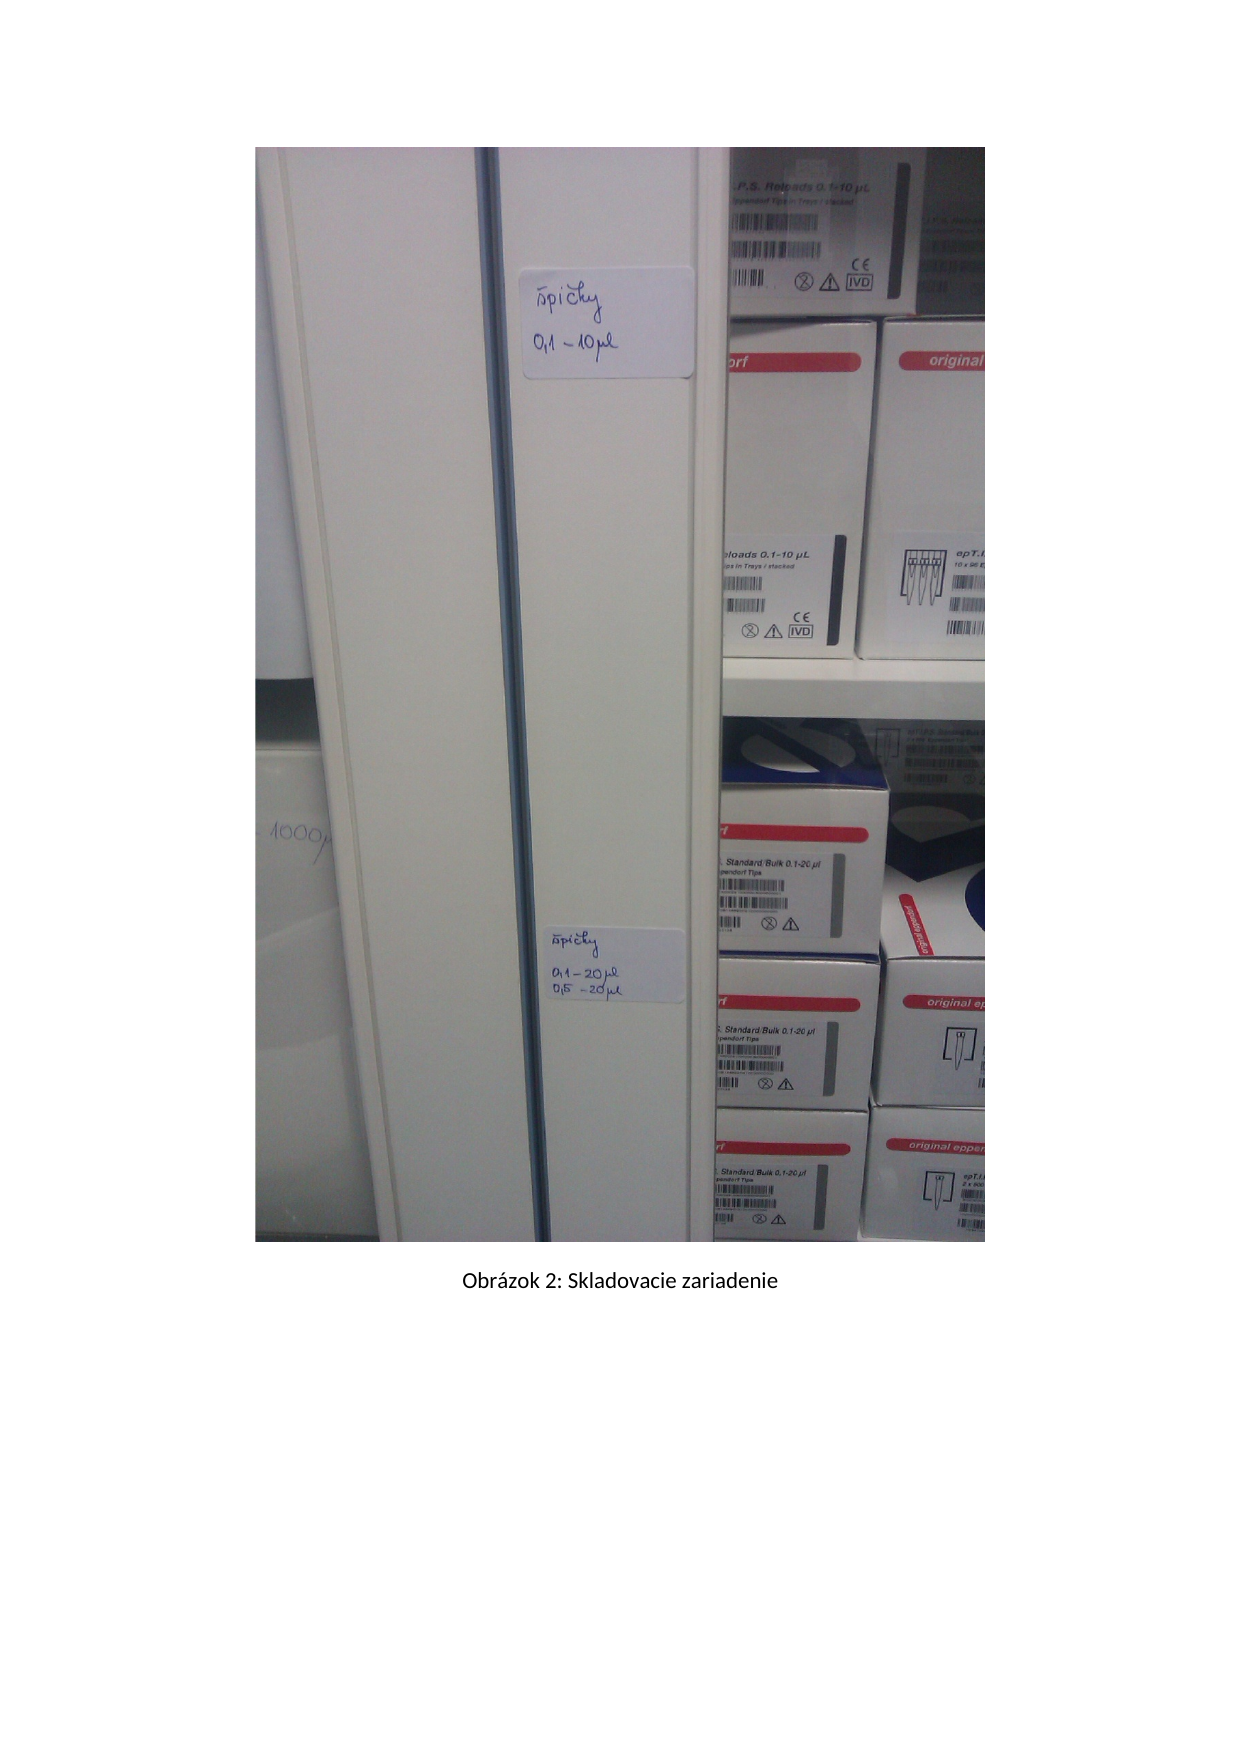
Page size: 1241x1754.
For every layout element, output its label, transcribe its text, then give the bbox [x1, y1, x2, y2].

picture [255, 147, 985, 1242]
text Obrázok 2: Skladovacie zariadenie [148, 1266, 1093, 1294]
